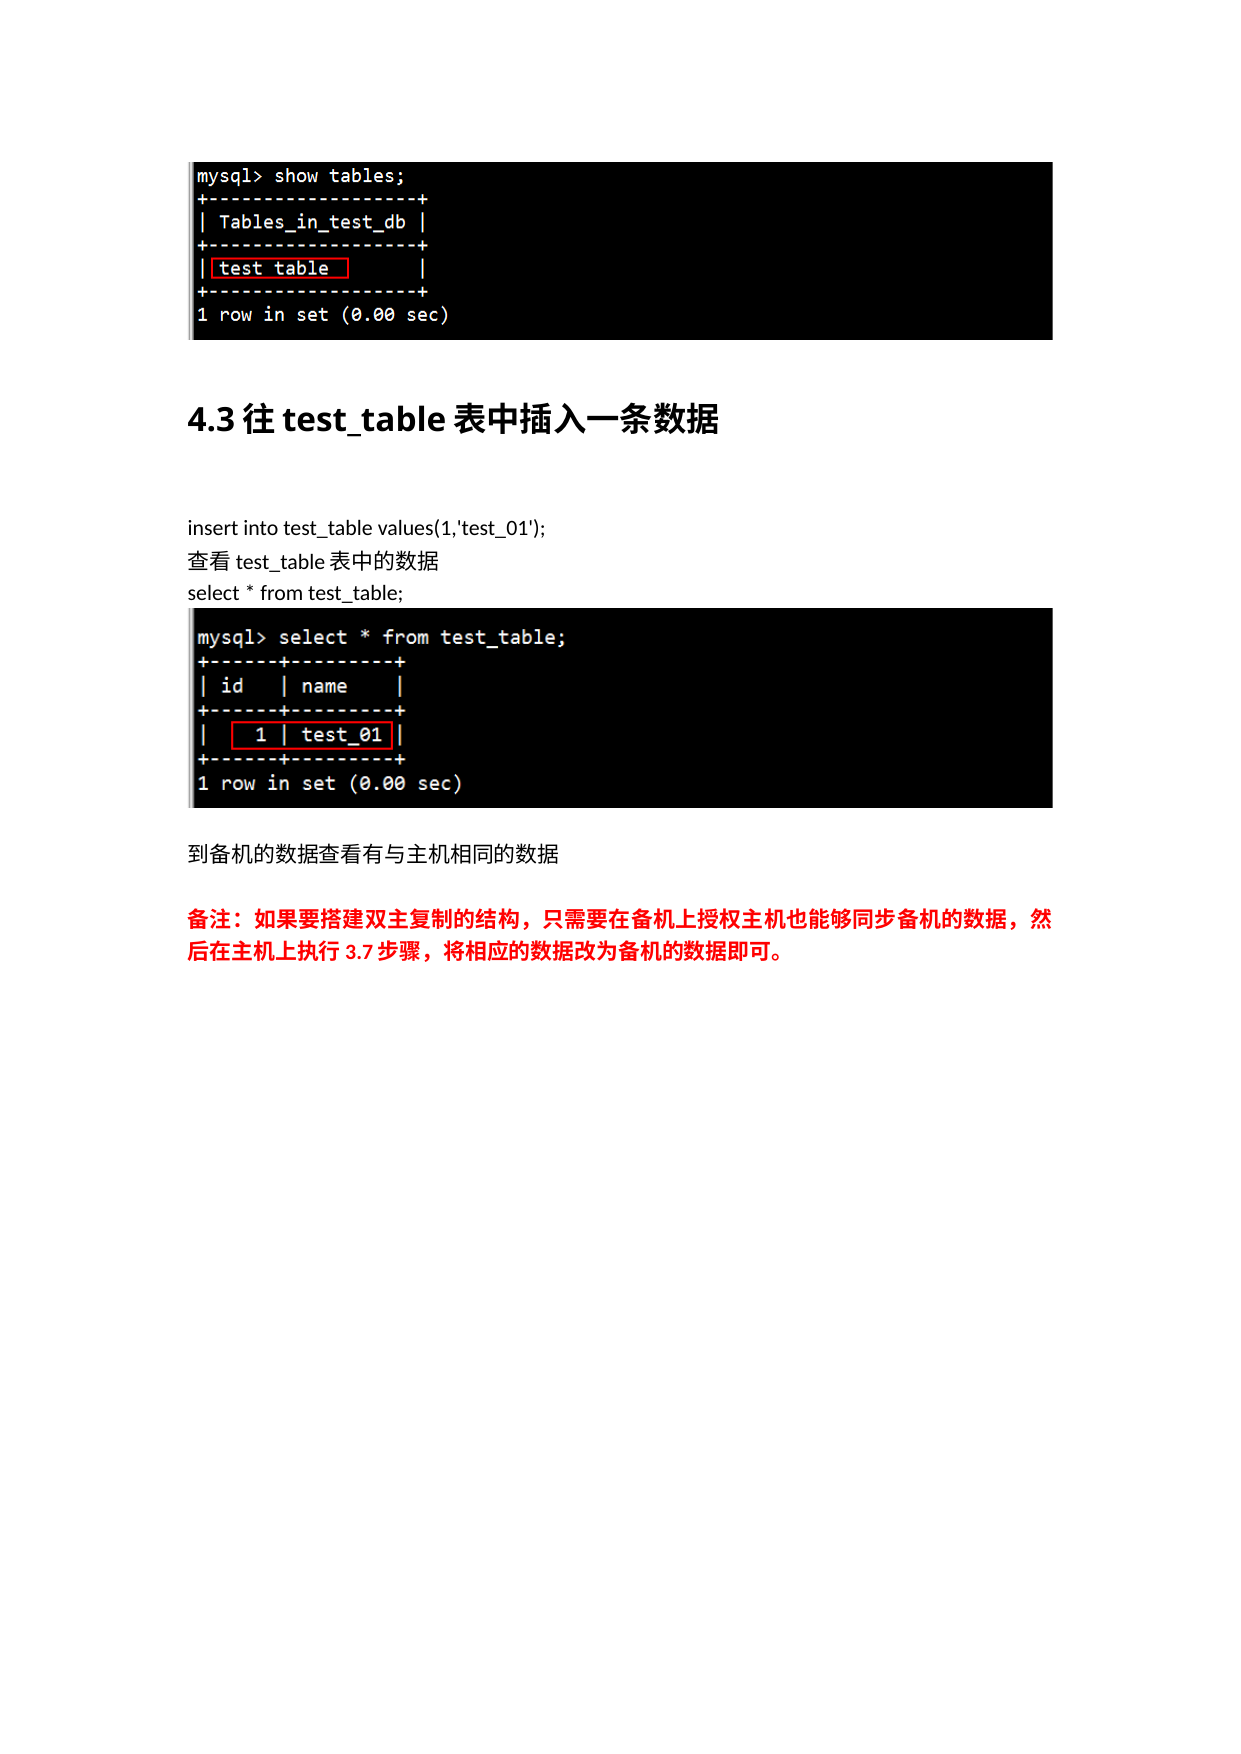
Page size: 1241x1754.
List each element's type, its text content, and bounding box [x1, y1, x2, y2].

picture [187, 608, 1053, 808]
text insert into test_table values(1,'test_01'); [187, 511, 1053, 544]
picture [187, 162, 1053, 340]
text 查看test_table表中的数据 [187, 544, 1053, 576]
text select * from test_table; [187, 576, 1053, 608]
text 到备机的数据查看有与主机相同的数据 [187, 836, 1053, 869]
subtitle 4.3往test_table表中插入一条数据 [187, 384, 1053, 449]
text 备注：如果要搭建双主复制的结构，只需要在备机上授权主机也能够同步备机的数据，然后在主机上执行3.7步骤，将相应的数据改为备机的数据即可。 [187, 901, 1053, 966]
